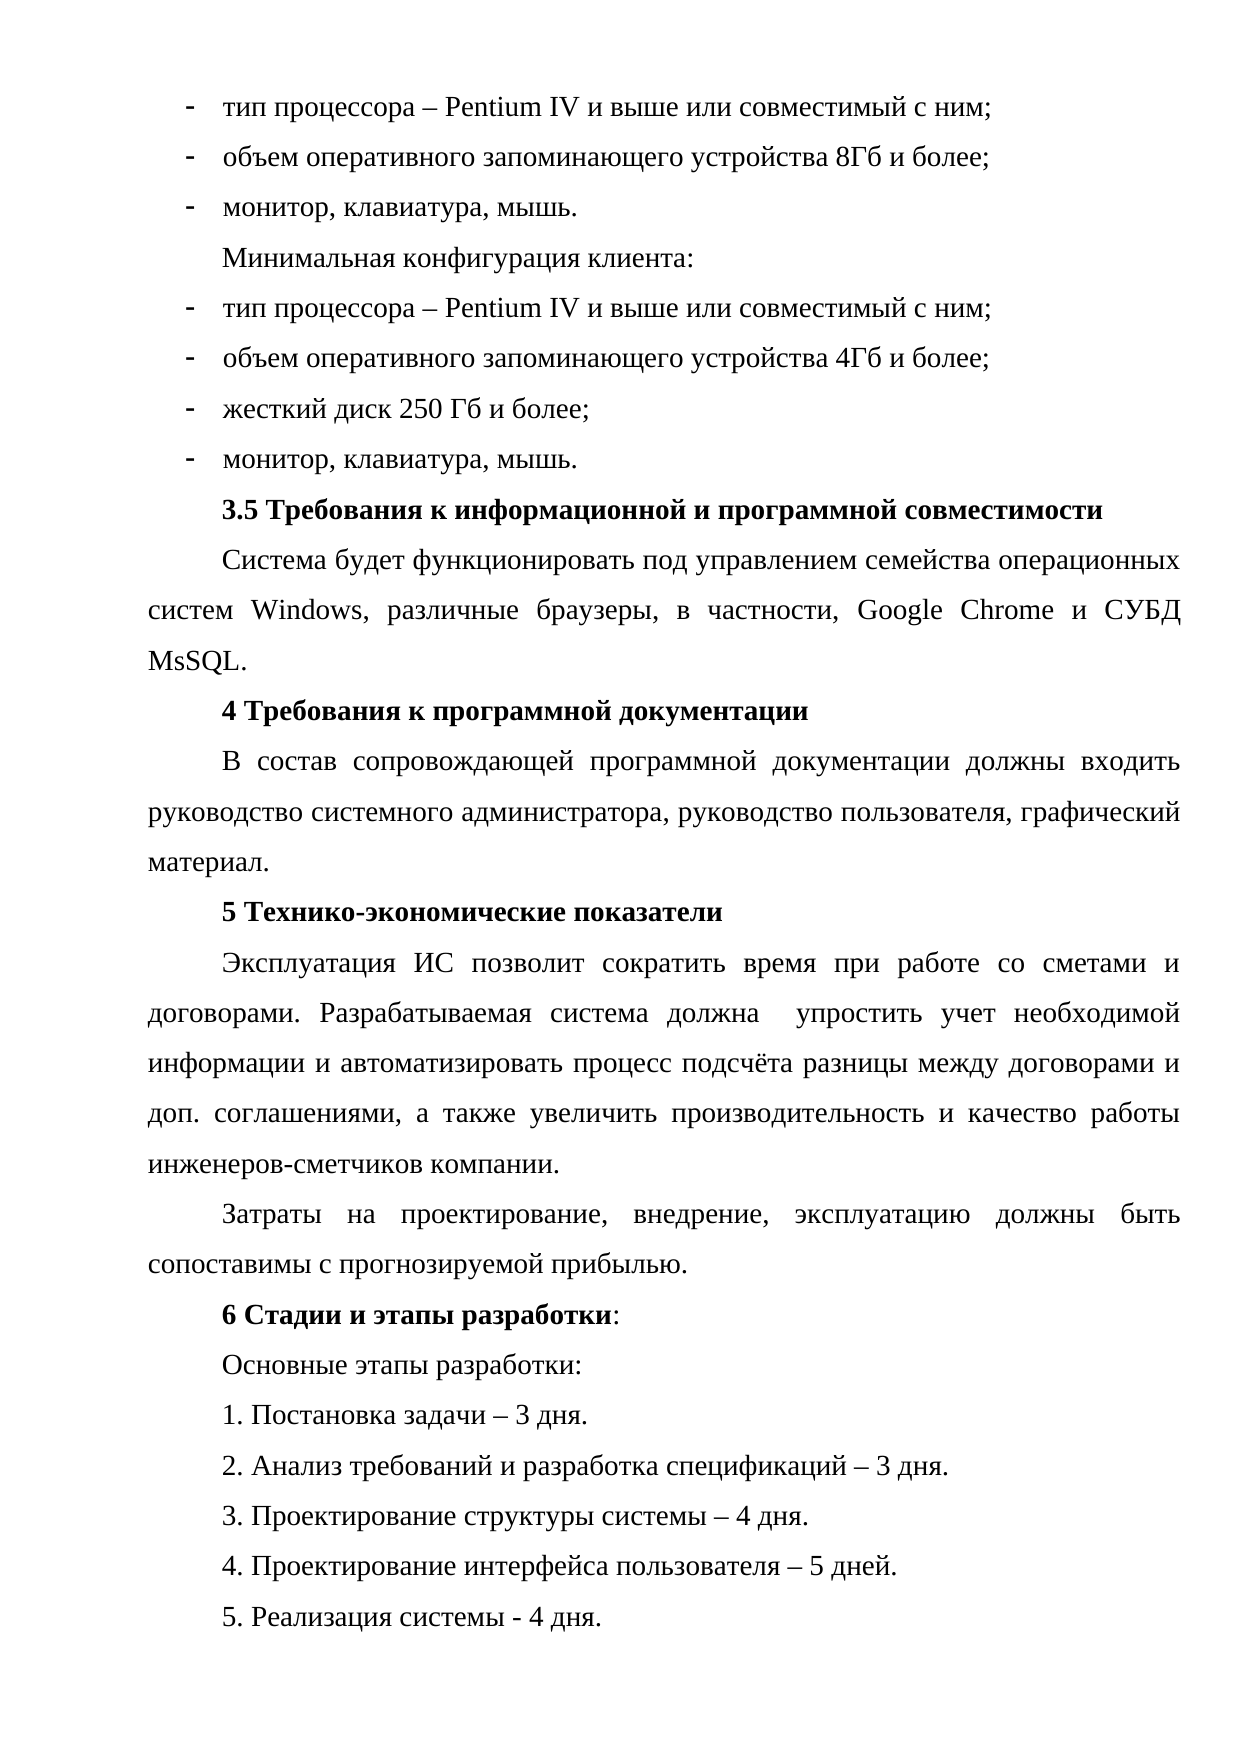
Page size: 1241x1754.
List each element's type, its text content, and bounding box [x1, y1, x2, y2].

text 5. Реализация системы - 4 дня. [148, 1599, 1181, 1632]
text 3. Проектирование структуры системы – 4 дня. [148, 1498, 1181, 1532]
list монитор, клавиатура, мышь. [185, 441, 1181, 475]
list жесткий диск 250 Гб и более; [185, 391, 1181, 425]
text 6 Стадии и этапы разработки: [148, 1297, 1181, 1330]
text Система будет функционировать под управлением семейства операционных систем Windows, различные браузеры, в частности, Google Chrome и СУБД MsSQL. [148, 542, 1181, 676]
text 1. Постановка задачи – 3 дня. [148, 1397, 1181, 1431]
text 5 Технико-экономические показатели [148, 894, 1181, 928]
text Затраты на проектирование, внедрение, эксплуатацию должны быть сопоставимы с прогнозируемой прибылью. [148, 1196, 1181, 1280]
text 4 Требования к программной документации [148, 693, 1181, 727]
list объем оперативного запоминающего устройства 8Гб и более; [185, 139, 1181, 173]
list объем оперативного запоминающего устройства 4Гб и более; [185, 341, 1181, 374]
list тип процессора – Pentium IV и выше или совместимый с ним; [185, 290, 1181, 324]
text 2. Анализ требований и разработка спецификаций – 3 дня. [148, 1448, 1181, 1481]
text Эксплуатация ИС позволит сократить время при работе со сметами и договорами. Разрабатываемая система должна упростить учет необходимой информации и автоматизировать процесс подсчёта разницы между договорами и доп. соглашениями, а также увеличить производительность и качество работы инженеров-сметчиков компании. [148, 945, 1181, 1179]
text Минимальная конфигурация клиента: [148, 240, 1181, 273]
text Основные этапы разработки: [148, 1347, 1181, 1381]
text В состав сопровождающей программной документации должны входить руководство системного администратора, руководство пользователя, графический материал. [148, 743, 1181, 878]
list монитор, клавиатура, мышь. [185, 189, 1181, 223]
text 3.5 Требования к информационной и программной совместимости [148, 492, 1181, 525]
text 4. Проектирование интерфейса пользователя – 5 дней. [148, 1548, 1181, 1582]
list тип процессора – Pentium IV и выше или совместимый с ним; [185, 89, 1181, 122]
